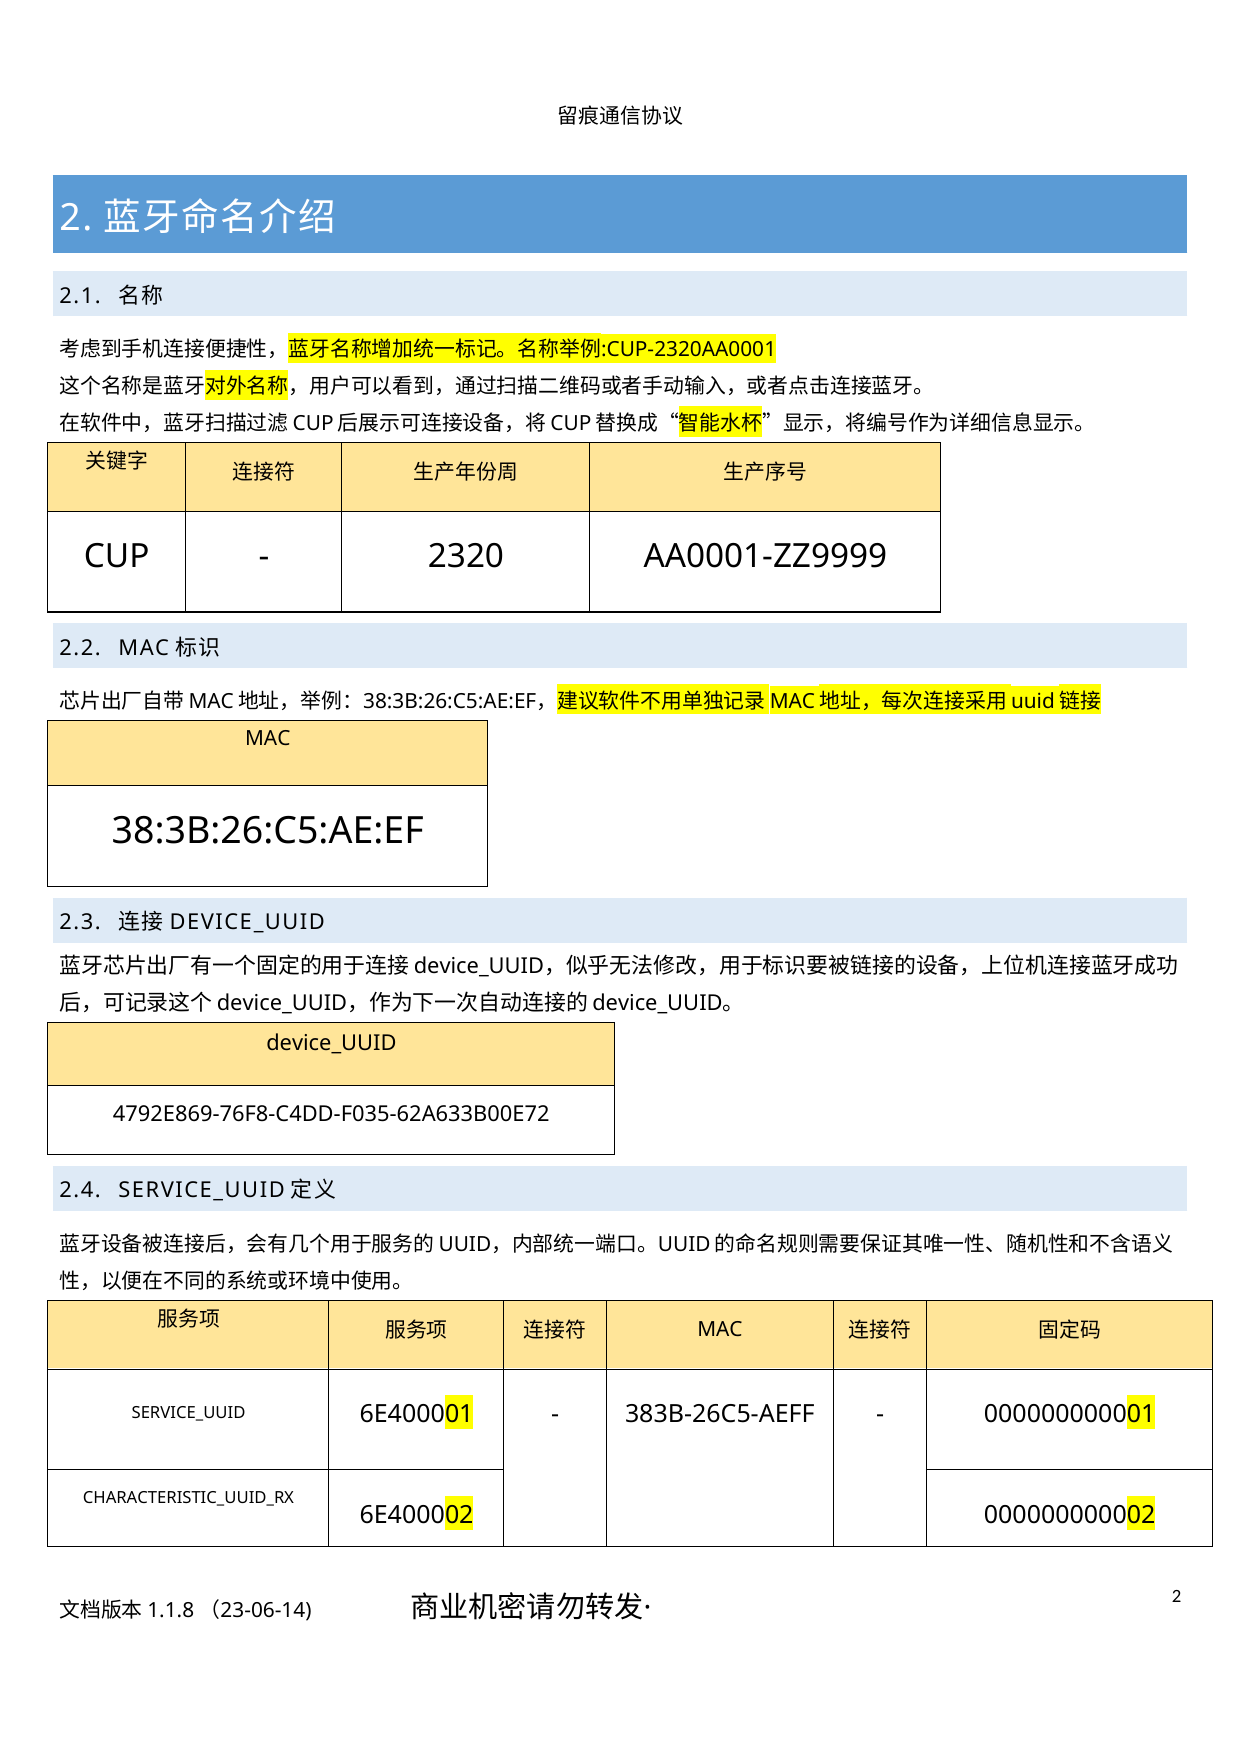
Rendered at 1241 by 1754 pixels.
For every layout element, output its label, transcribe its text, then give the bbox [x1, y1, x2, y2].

table_cell - [186, 512, 341, 611]
table_cell AA0001-ZZ9999 [590, 512, 940, 611]
table_cell 2320 [342, 512, 589, 611]
table_header 生产序号 [590, 443, 940, 511]
table_cell 000000000002 [927, 1470, 1212, 1546]
table_cell 38:3B:26:C5:AE:EF [48, 786, 487, 886]
text 芯片出厂自带MAC地址，举例：38:3B:26:C5:AE:EF，建议软件不用单独记录MAC地址，每次连接采用uuid链接 [59, 683, 1181, 716]
table_cell SERVICE_UUID [48, 1370, 328, 1469]
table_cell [48, 1470, 328, 1546]
table_header 服务项 [329, 1301, 503, 1368]
table_cell CUP [48, 512, 185, 611]
subtitle 蓝牙命名介绍 [59, 181, 1181, 246]
text 在软件中，蓝牙扫描过滤CUP后展示可连接设备，将CUP替换成“智能水杯”显示，将编号作为详细信息显示。 [59, 405, 1181, 438]
subtitle Mac标识 [59, 629, 1181, 662]
table_cell 6E400001 [329, 1370, 503, 1469]
table_cell 383B-26C5-AEFF [607, 1370, 833, 1546]
table_header MAC [48, 721, 487, 785]
table_header device_UUID [48, 1023, 614, 1085]
text 蓝牙芯片出厂有一个固定的用于连接device_UUID，似乎无法修改，用于标识要被链接的设备，上位机连接蓝牙成功后，可记录这个device_UUID，作为下一次自动连接的device_UUID。 [59, 947, 1181, 1017]
table_header MAC [607, 1301, 833, 1368]
table_header 固定码 [927, 1301, 1212, 1368]
table_header 连接符 [186, 443, 341, 511]
table_cell 000000000001 [927, 1370, 1212, 1469]
table_cell - [834, 1370, 926, 1546]
table_cell 6E400002 [329, 1470, 503, 1546]
table_header 连接符 [504, 1301, 606, 1368]
subtitle 名称 [59, 278, 1181, 310]
text 蓝牙设备被连接后，会有几个用于服务的UUID，内部统一端口。UUID的命名规则需要保证其唯一性、随机性和不含语义性，以便在不同的系统或环境中使用。 [59, 1226, 1181, 1296]
text 这个名称是蓝牙对外名称，用户可以看到，通过扫描二维码或者手动输入，或者点击连接蓝牙。 [59, 368, 1181, 401]
table_header 生产年份周 [342, 443, 589, 511]
table_header 关键字 [48, 443, 185, 511]
subtitle SERVICE_UUID定义 [59, 1172, 1181, 1204]
table_cell 4792E869-76F8-C4DD-F035-62A633B00E72 [48, 1086, 614, 1154]
subtitle 连接device_UUID [59, 904, 1181, 936]
table_cell - [504, 1370, 606, 1546]
text 考虑到手机连接便捷性，蓝牙名称增加统一标记。名称举例:CUP-2320AA0001 [59, 331, 1181, 364]
table_header 连接符 [834, 1301, 926, 1368]
table_header 服务项 [48, 1301, 328, 1368]
